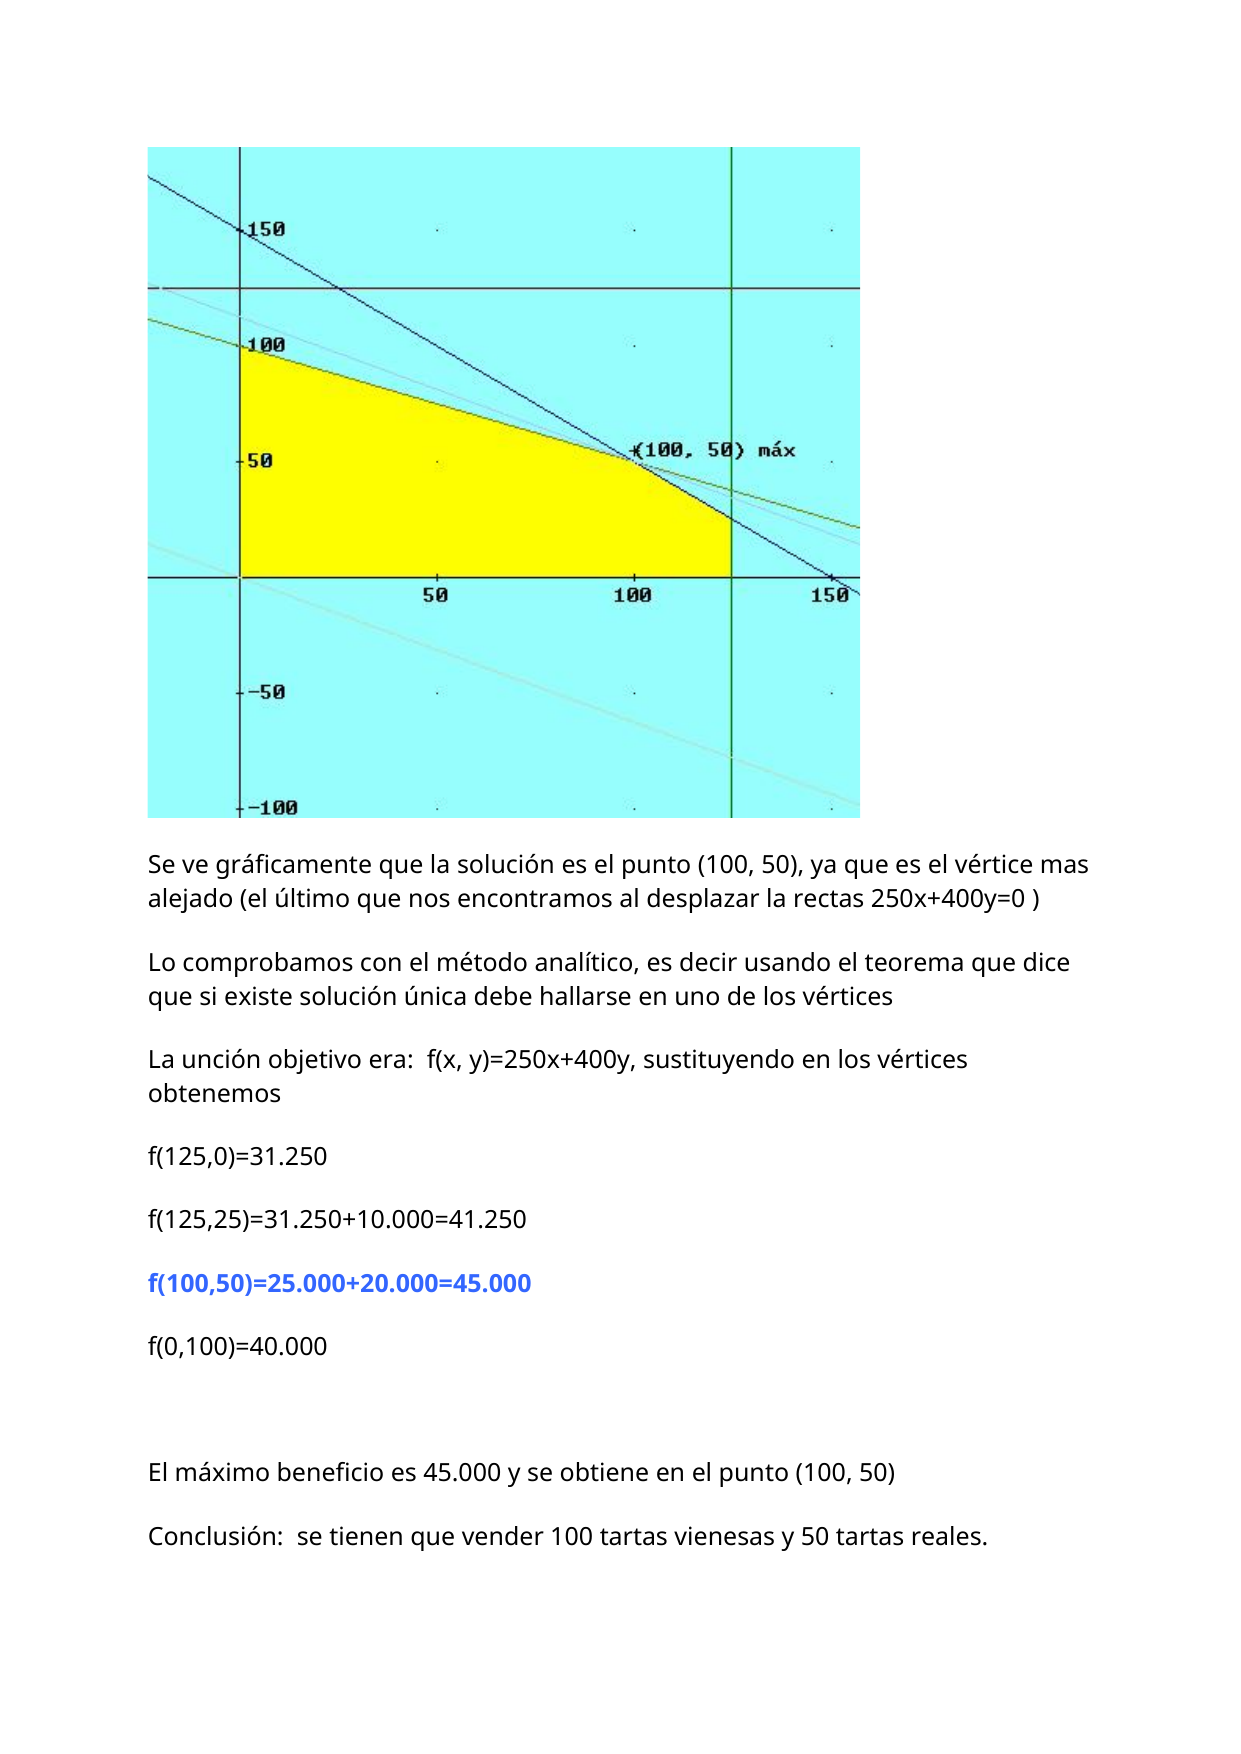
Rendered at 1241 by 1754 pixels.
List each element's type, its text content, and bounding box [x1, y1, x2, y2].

picture [147, 147, 860, 818]
text La unción objetivo era: f(x, y)=250x+400y, sustituyendo en los vértices obtenemos [148, 1042, 1093, 1110]
text f(0,100)=40.000 [148, 1329, 1093, 1363]
text Lo comprobamos con el método analítico, es decir usando el teorema que dice que si existe solución única debe hallarse en uno de los vértices [148, 944, 1093, 1012]
text f(125,25)=31.250+10.000=41.250 [148, 1202, 1093, 1236]
text Se ve gráficamente que la solución es el punto (100, 50), ya que es el vértice mas alejado (el último que nos encontramos al desplazar la rectas 250x+400y=0 ) [148, 847, 1093, 915]
text Conclusión: se tienen que vender 100 tartas vienesas y 50 tartas reales. [148, 1518, 1093, 1552]
text f(100,50)=25.000+20.000=45.000 [148, 1265, 1093, 1299]
text f(125,0)=31.250 [148, 1139, 1093, 1173]
text El máximo beneficio es 45.000 y se obtiene en el punto (100, 50) [148, 1455, 1093, 1489]
